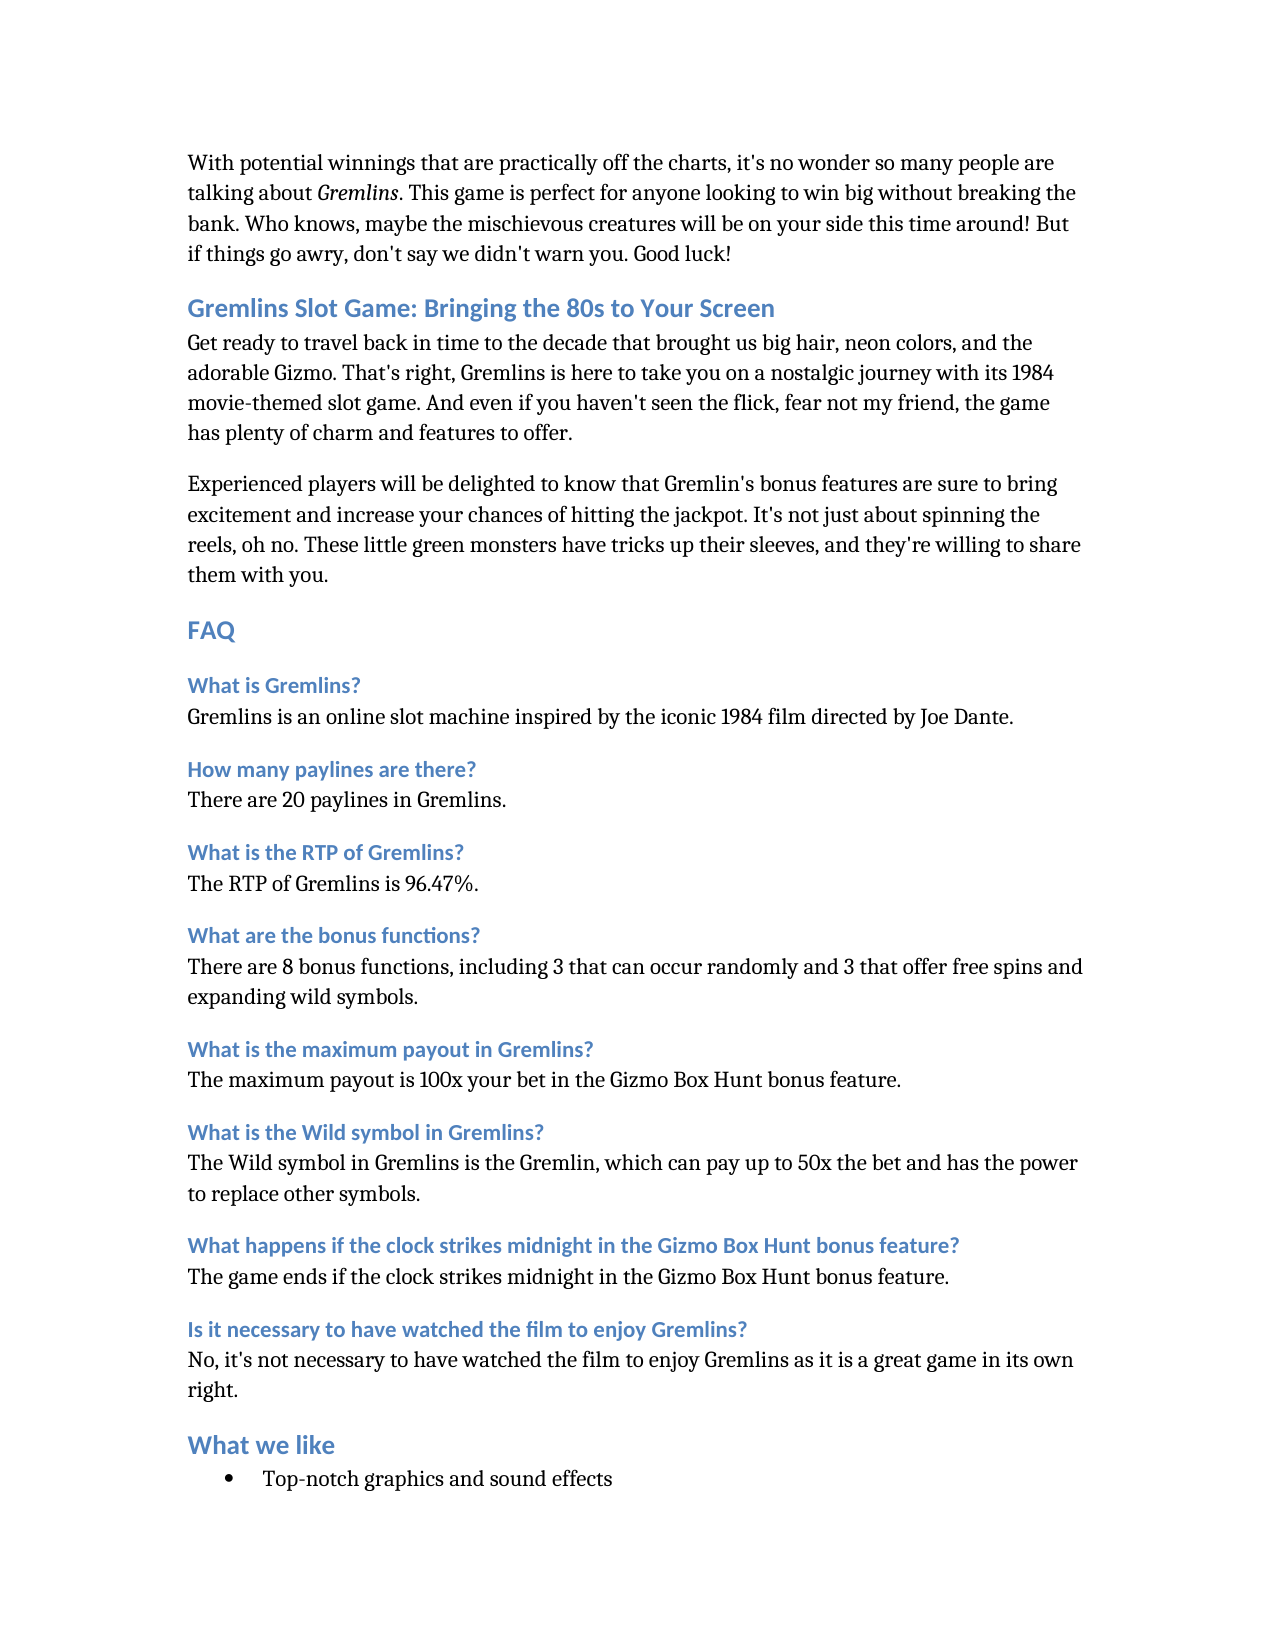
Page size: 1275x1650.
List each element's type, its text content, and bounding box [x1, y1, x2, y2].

subtitle FAQ [187, 613, 1087, 646]
subtitle What happens if the clock strikes midnight in the Gizmo Box Hunt bonus feature? [187, 1231, 1087, 1259]
text Gremlins is an online slot machine inspired by the iconic 1984 film directed by Joe Dante. [187, 704, 1087, 730]
text The game ends if the clock strikes midnight in the Gizmo Box Hunt bonus feature. [187, 1264, 1087, 1290]
subtitle What are the bonus functions? [187, 921, 1087, 949]
text The Wild symbol in Gremlins is the Gremlin, which can pay up to 50x the bet and has the power to replace other symbols. [187, 1150, 1087, 1207]
text Get ready to travel back in time to the decade that brought us big hair, neon colors, and the adorable Gizmo. That's right, Gremlins is here to take you on a nostalgic journey with its 1984 movie-themed slot game. And even if you haven't seen the flick, fear not my friend, the game has plenty of charm and features to offer. [187, 329, 1087, 447]
subtitle What is the RTP of Gremlins? [187, 838, 1087, 866]
text Experienced players will be delighted to know that Gremlin's bonus features are sure to bring excitement and increase your chances of hitting the jackpot. It's not just about spinning the reels, oh no. These little green monsters have tricks up their sleeves, and they're willing to share them with you. [187, 471, 1087, 588]
subtitle What we like [187, 1428, 1087, 1461]
text There are 20 paylines in Gremlins. [187, 787, 1087, 813]
subtitle Is it necessary to have watched the film to enjoy Gremlins? [187, 1315, 1087, 1343]
subtitle What is the Wild symbol in Gremlins? [187, 1118, 1087, 1146]
subtitle Gremlins Slot Game: Bringing the 80s to Your Screen [187, 292, 1087, 325]
subtitle How many paylines are there? [187, 755, 1087, 783]
text No, it's not necessary to have watched the film to enjoy Gremlins as it is a great game in its own right. [187, 1347, 1087, 1403]
text There are 8 bonus functions, including 3 that can occur randomly and 3 that offer free spins and expanding wild symbols. [187, 953, 1087, 1010]
subtitle What is the maximum payout in Gremlins? [187, 1035, 1087, 1063]
text With potential winnings that are practically off the charts, it's no wonder so many people are talking about Gremlins. This game is perfect for anyone looking to win big without breaking the bank. Who knows, maybe the mischievous creatures will be on your side this time around! But if things go awry, don't say we didn't warn you. Good luck! [187, 150, 1087, 267]
text The maximum payout is 100x your bet in the Gizmo Box Hunt bonus feature. [187, 1067, 1087, 1093]
text The RTP of Gremlins is 96.47%. [187, 870, 1087, 897]
list Top-notch graphics and sound effects [225, 1466, 1087, 1492]
subtitle What is Gremlins? [187, 672, 1087, 700]
